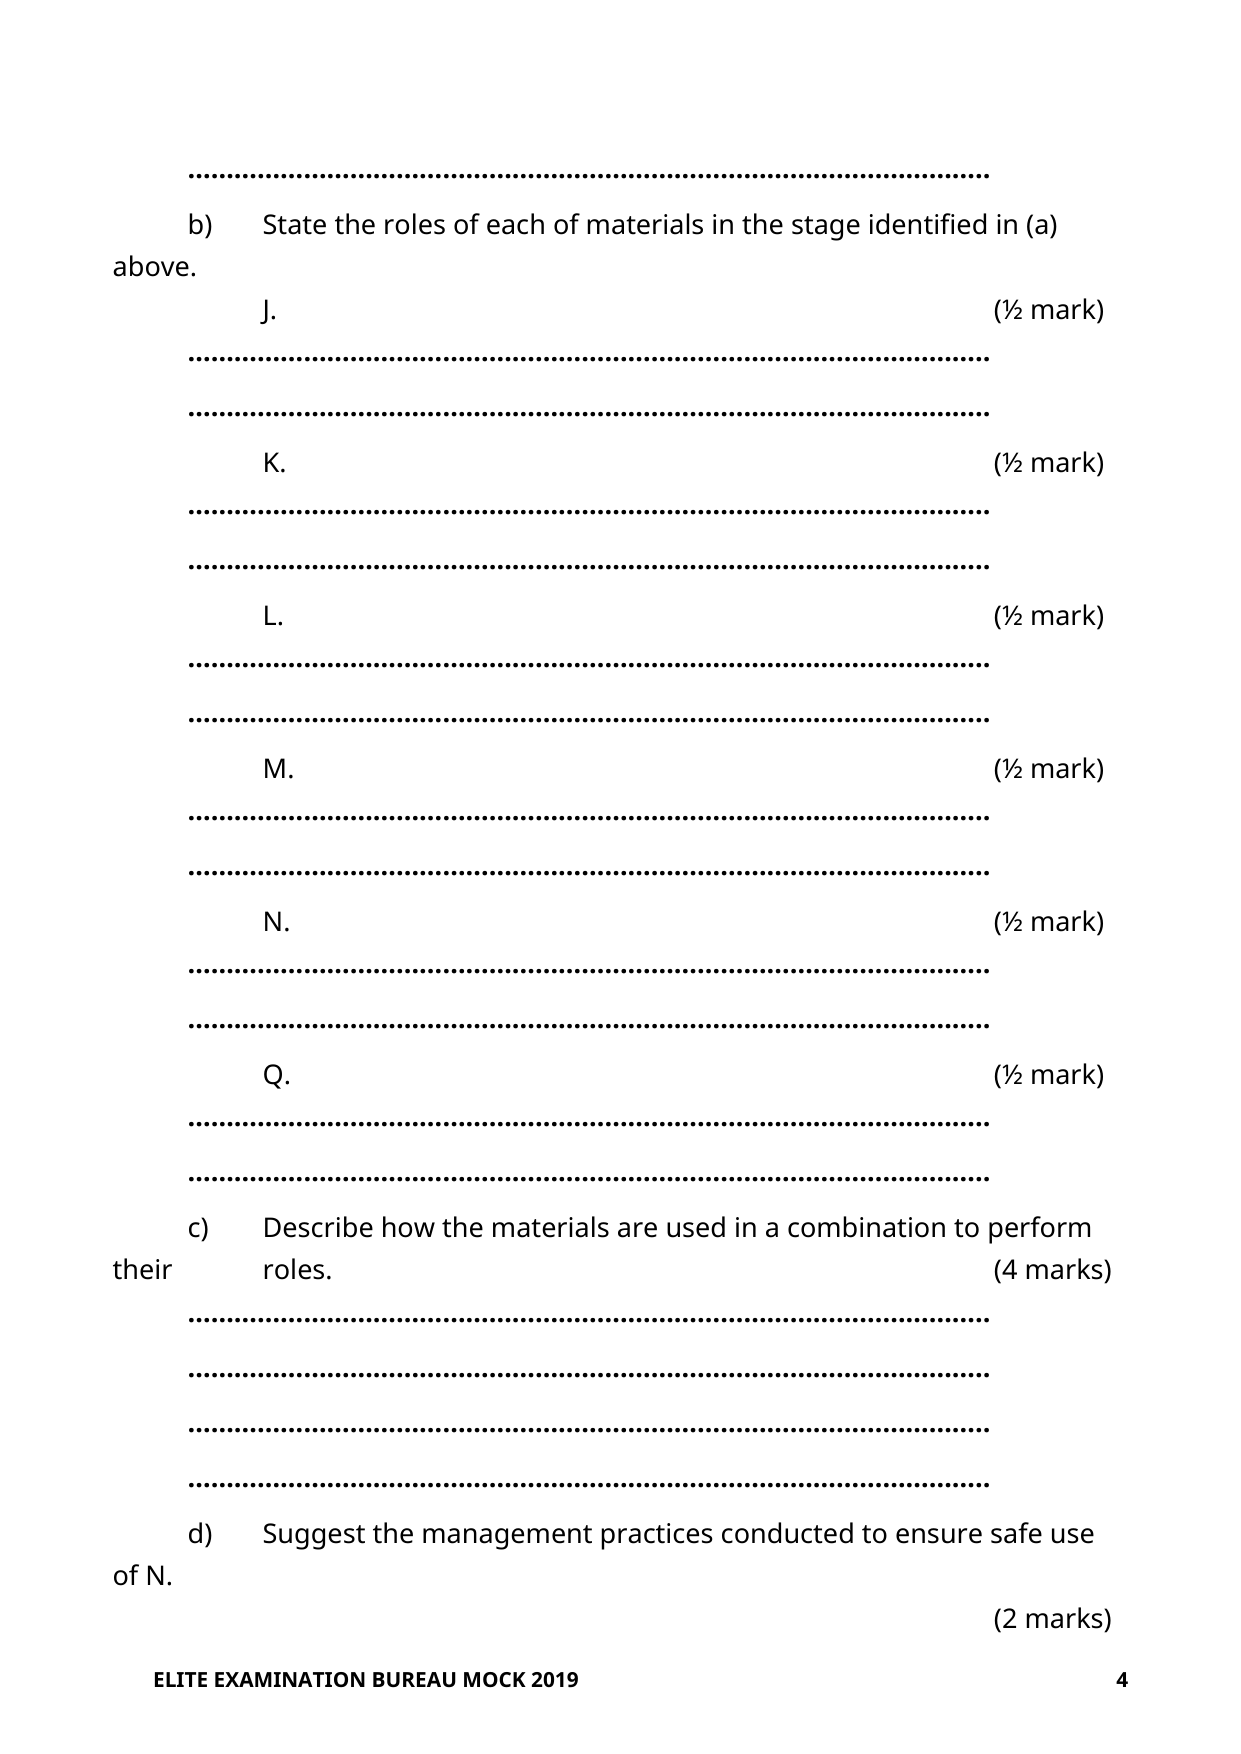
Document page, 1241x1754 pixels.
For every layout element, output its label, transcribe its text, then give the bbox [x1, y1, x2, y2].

text J. (½ mark) [112, 290, 1128, 327]
text ………………………………………………………………………………………….. [112, 1348, 1128, 1385]
text ………………………………………………………………………………………….. [112, 792, 1128, 828]
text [112, 150, 1128, 187]
text M. (½ mark) [112, 749, 1128, 786]
text ………………………………………………………………………………………….. [112, 847, 1128, 884]
text ………………………………………………………………………………………….. [112, 944, 1128, 981]
text ………………………………………………………………………………………….. [112, 1000, 1128, 1037]
text ………………………………………………………………………………………….. [112, 1153, 1128, 1190]
text K. (½ mark) [112, 443, 1128, 480]
text ………………………………………………………………………………………….. [112, 638, 1128, 675]
text ………………………………………………………………………………………….. [112, 694, 1128, 731]
text c) Describe how the materials are used in a combination to perform their roles. (4 marks) [112, 1208, 1128, 1287]
text ………………………………………………………………………………………….. [112, 486, 1128, 522]
text L. (½ mark) [112, 596, 1128, 633]
text Q. (½ mark) [112, 1055, 1128, 1092]
text ………………………………………………………………………………………….. [112, 1404, 1128, 1441]
text N. (½ mark) [112, 902, 1128, 939]
text ………………………………………………………………………………………….. [112, 541, 1128, 578]
text b) State the roles of each of materials in the stage identified in (a) above. [112, 205, 1128, 284]
text ………………………………………………………………………………………….. [112, 388, 1128, 425]
text d) Suggest the management practices conducted to ensure safe use of N. [112, 1514, 1128, 1593]
text (2 marks) [112, 1599, 1128, 1636]
text ………………………………………………………………………………………….. [112, 1098, 1128, 1134]
text ………………………………………………………………………………………….. [112, 1293, 1128, 1330]
text ………………………………………………………………………………………….. [112, 332, 1128, 369]
text ………………………………………………………………………………………….. [112, 1459, 1128, 1496]
